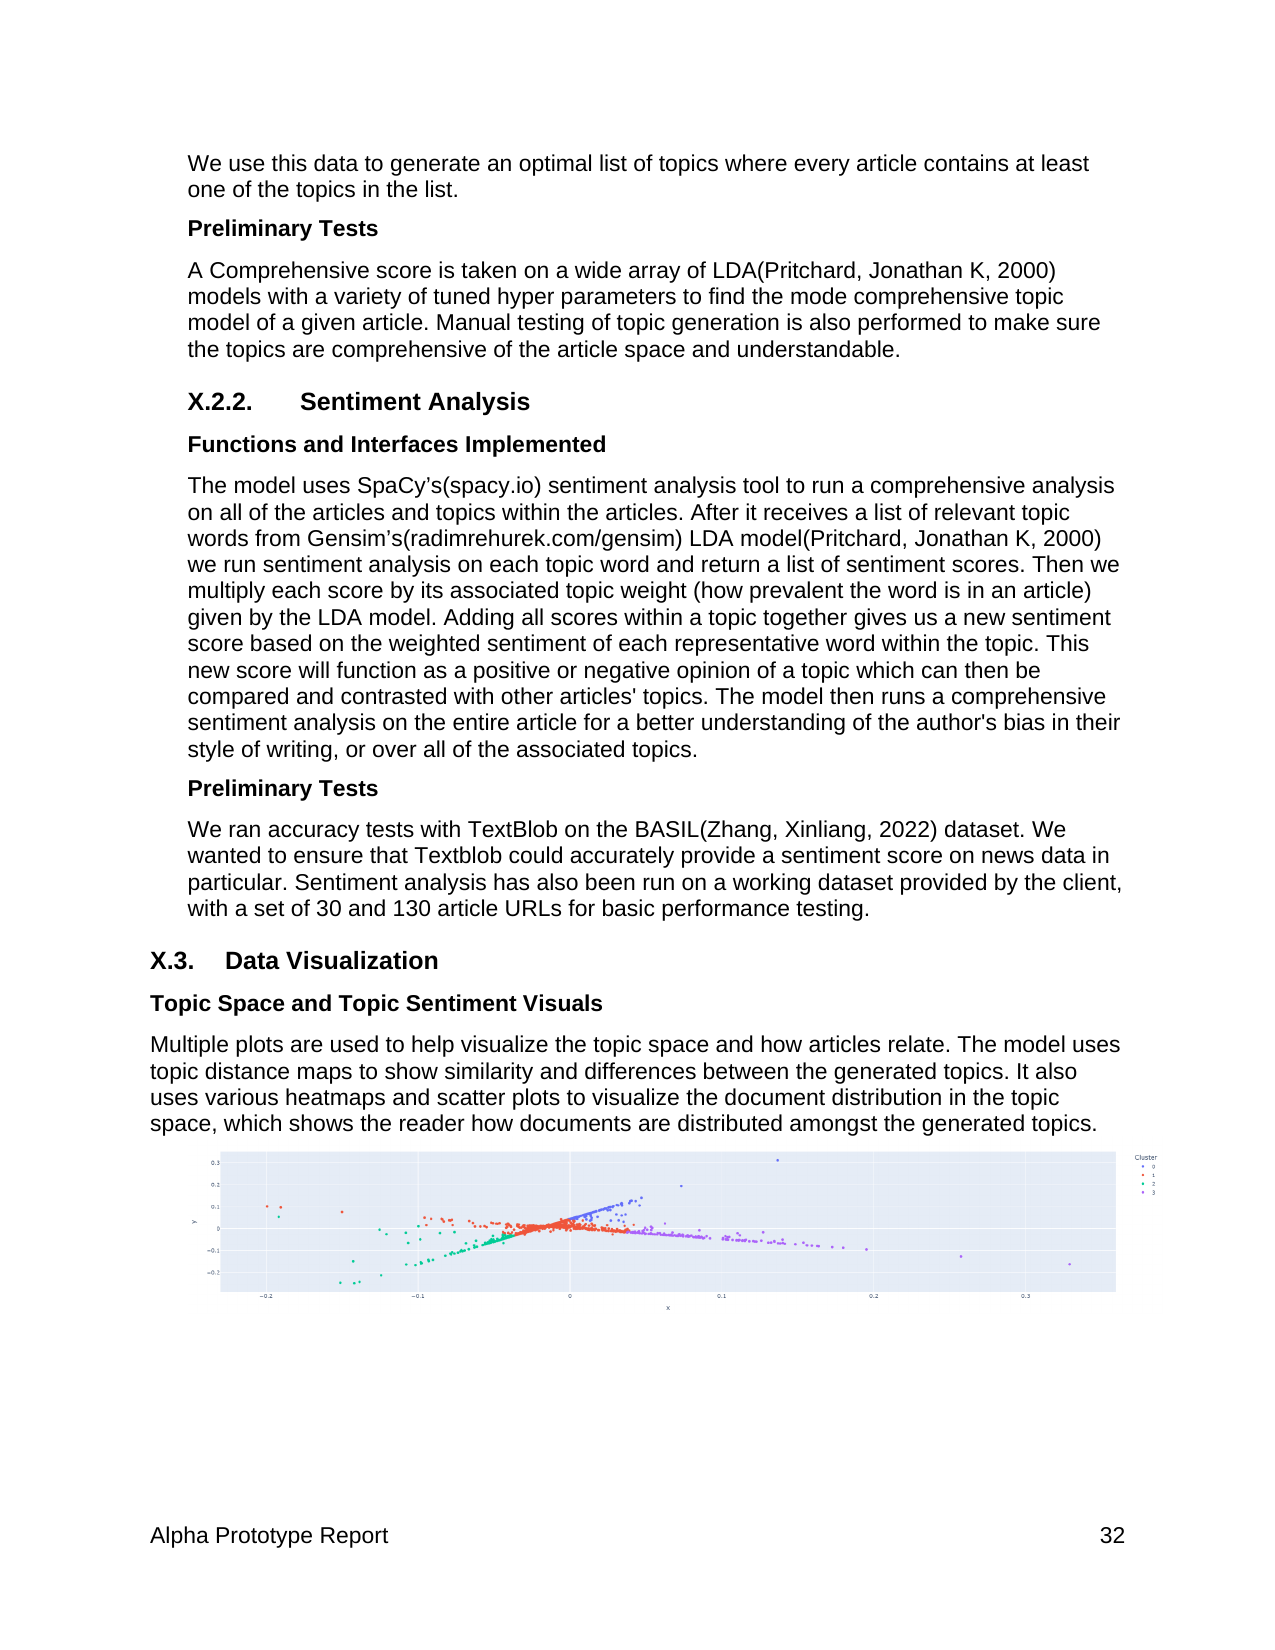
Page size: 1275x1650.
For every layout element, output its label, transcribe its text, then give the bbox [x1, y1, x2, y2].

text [187, 150, 1125, 203]
text A Comprehensive score is taken on a wide array of LDA(Pritchard, Jonathan K, 2000) models with a variety of tuned hyper parameters to find the mode comprehensive topic model of a given article. Manual testing of topic generation is also performed to make sure the topics are comprehensive of the article space and understandable. [187, 257, 1125, 362]
picture [187, 1136, 1163, 1314]
subtitle Preliminary Tests [187, 215, 1125, 242]
subtitle Sentiment Analysis [150, 387, 1125, 416]
subtitle Functions and Interfaces Implemented [187, 431, 1125, 457]
text The model uses SpaCy’s(spacy.io) sentiment analysis tool to run a comprehensive analysis on all of the articles and topics within the articles. After it receives a list of relevant topic words from Gensim’s(radimrehurek.com/gensim) LDA model(Pritchard, Jonathan K, 2000) we run sentiment analysis on each topic word and return a list of sentiment scores. Then we multiply each score by its associated topic weight (how prevalent the word is in an article) given by the LDA model. Adding all scores within a topic together gives us a new sentiment score based on the weighted sentiment of each representative word within the topic. This new score will function as a positive or negative opinion of a topic which can then be compared and contrasted with other articles' topics. The model then runs a comprehensive sentiment analysis on the entire article for a better understanding of the author's bias in their style of writing, or over all of the associated topics. [187, 472, 1125, 762]
subtitle Preliminary Tests [187, 774, 1125, 801]
subtitle Topic Space and Topic Sentiment Visuals [150, 990, 1125, 1016]
subtitle Data Visualization [150, 946, 1125, 975]
text We ran accuracy tests with TextBlob on the BASIL(Zhang, Xinliang, 2022) dataset. We wanted to ensure that Textblob could accurately provide a sentiment score on news data in particular. Sentiment analysis has also been run on a working dataset provided by the client, with a set of 30 and 130 article URLs for basic performance testing. [187, 816, 1125, 921]
text Multiple plots are used to help visualize the topic space and how articles relate. The model uses topic distance maps to show similarity and differences between the generated topics. It also uses various heatmaps and scatter plots to visualize the document distribution in the topic space, which shows the reader how documents are distributed amongst the generated topics. [150, 1031, 1125, 1137]
